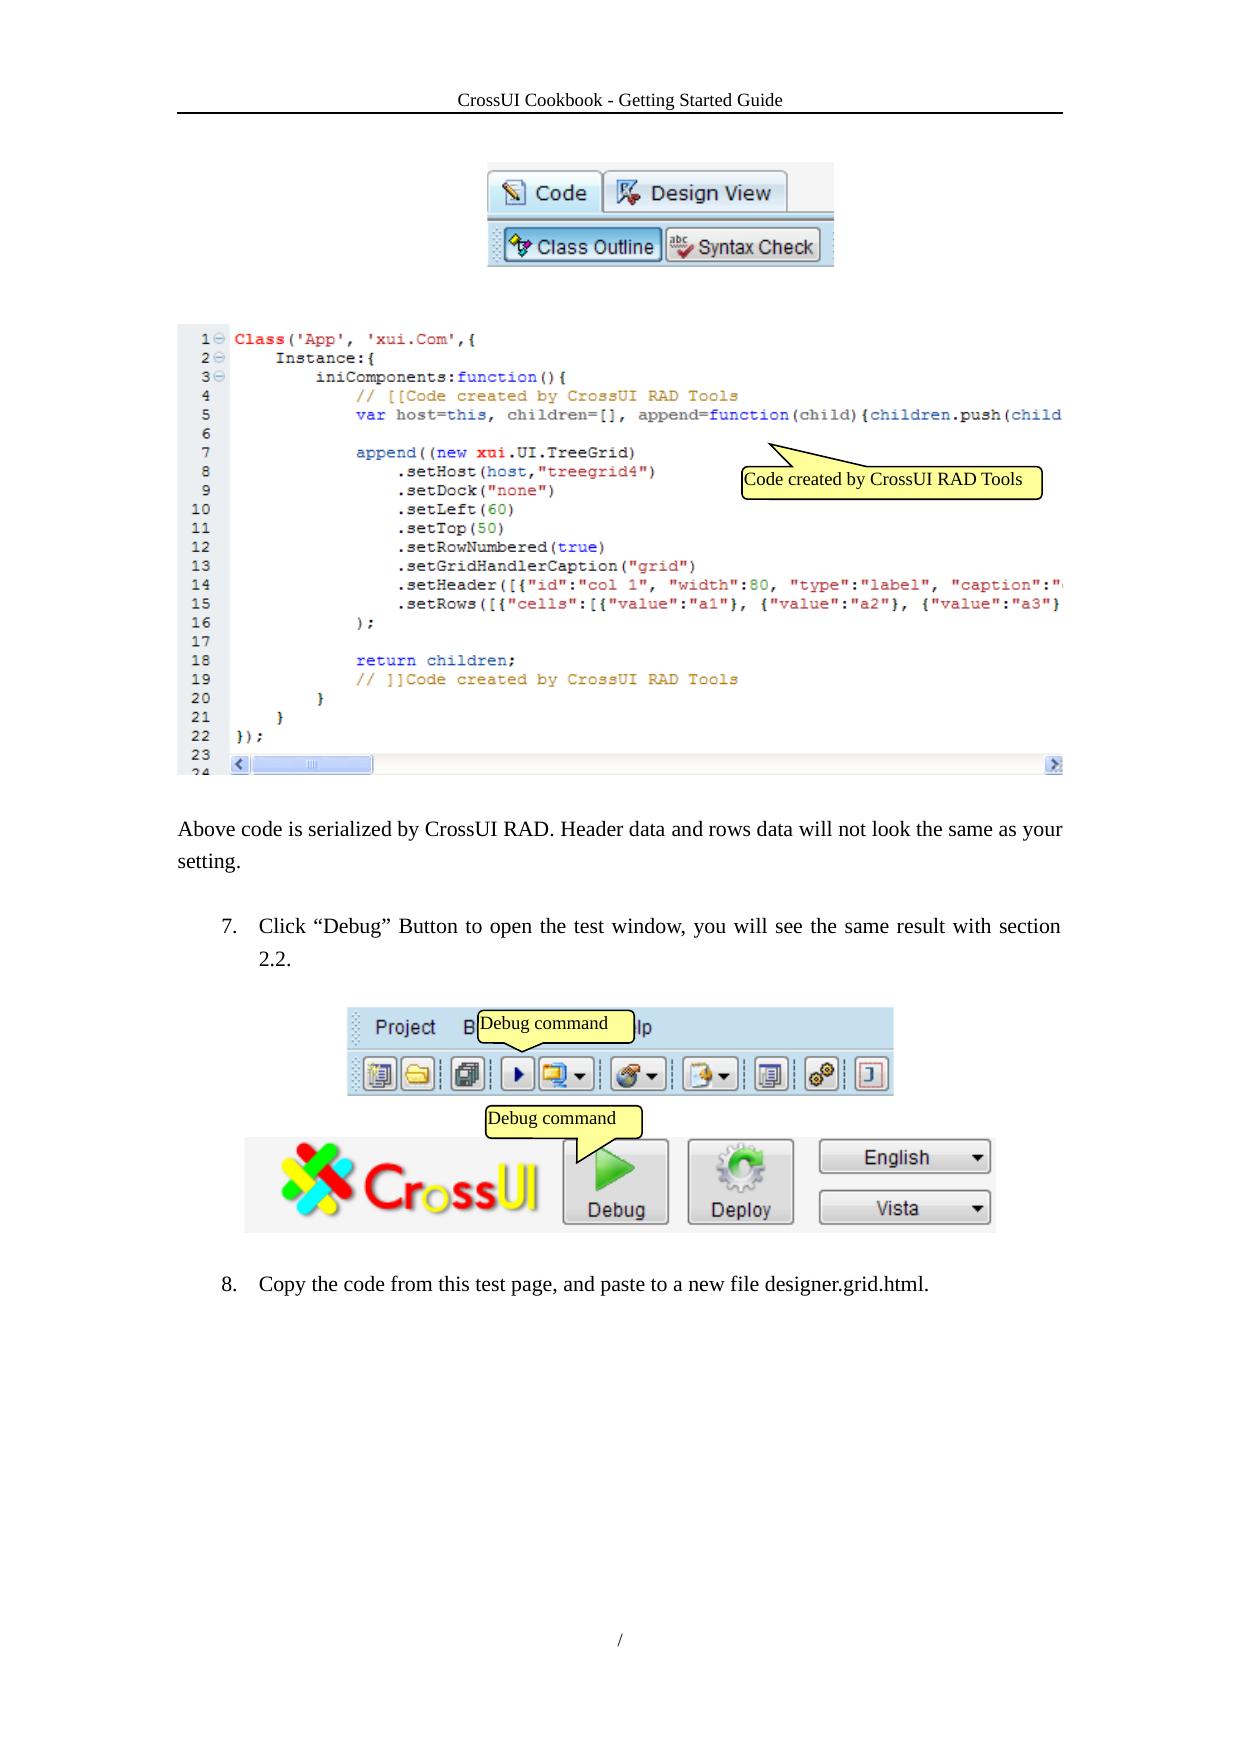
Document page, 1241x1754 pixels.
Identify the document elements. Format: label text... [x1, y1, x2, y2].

picture [177, 324, 1064, 775]
picture [244, 1137, 996, 1233]
list Click “Debug” Button to open the test window, you will see the same result with section 2.2. [221, 909, 1063, 974]
text Above code is serialized by CrossUI RAD. Header data and rows data will not look the same as your setting. [177, 812, 1063, 877]
picture [346, 1007, 894, 1096]
list Copy the code from this test page, and paste to a new file designer.grid.html. [221, 1267, 1063, 1299]
picture [487, 162, 835, 267]
